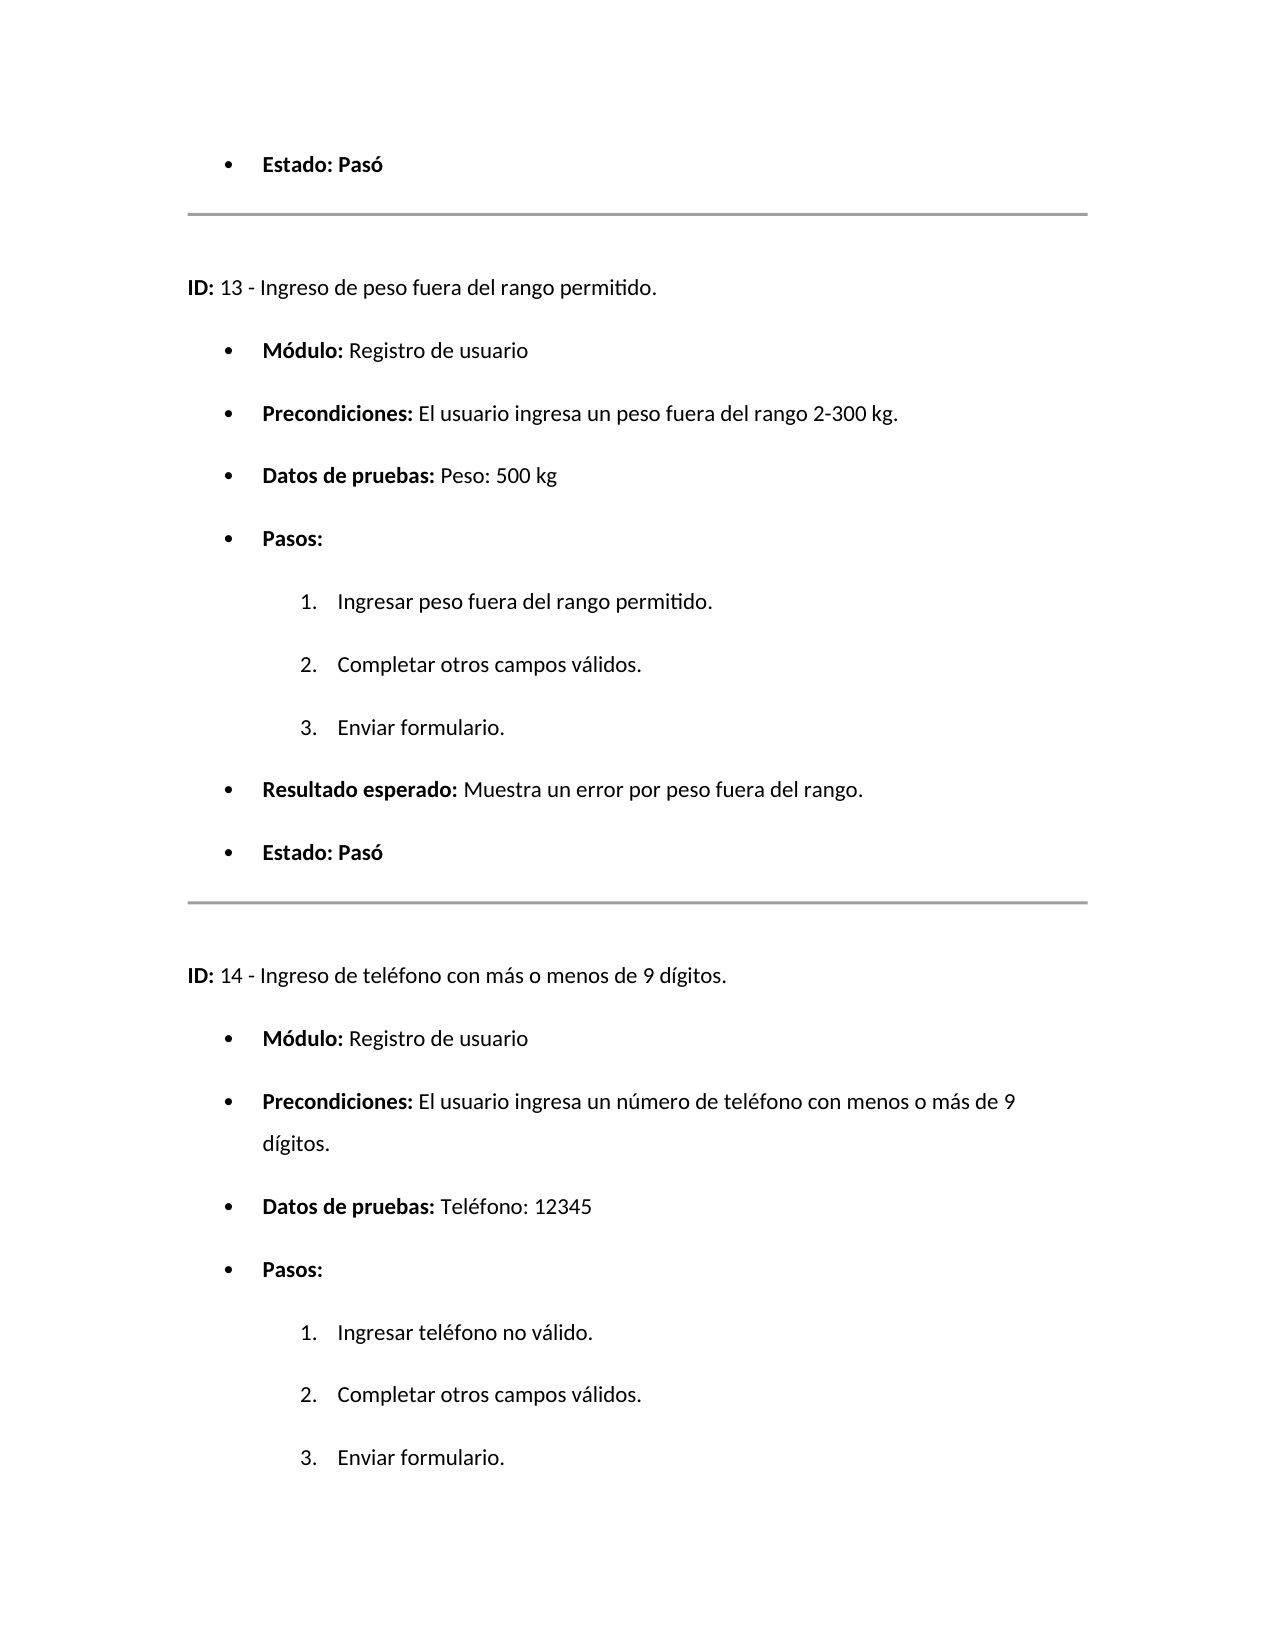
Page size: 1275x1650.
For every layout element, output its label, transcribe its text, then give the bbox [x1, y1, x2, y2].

list Módulo: Registro de usuario [225, 336, 1087, 364]
list Ingresar teléfono no válido. [300, 1318, 1087, 1346]
list Completar otros campos válidos. [300, 1380, 1087, 1408]
list Ingresar peso fuera del rango permitido. [300, 587, 1087, 615]
list Resultado esperado: Muestra un error por peso fuera del rango. [225, 776, 1087, 804]
list Precondiciones: El usuario ingresa un peso fuera del rango 2-300 kg. [225, 399, 1087, 427]
list Estado: Pasó [225, 150, 1087, 178]
list Datos de pruebas: Teléfono: 12345 [225, 1192, 1087, 1220]
list Estado: Pasó [225, 838, 1087, 866]
list Precondiciones: El usuario ingresa un número de teléfono con menos o más de 9 dígitos. [225, 1087, 1087, 1157]
text ID: 13 - Ingreso de peso fuera del rango permitido. [187, 273, 1087, 301]
text ID: 14 - Ingreso de teléfono con más o menos de 9 dígitos. [187, 962, 1087, 989]
list Pasos: [225, 524, 1087, 552]
list Módulo: Registro de usuario [225, 1024, 1087, 1052]
list Completar otros campos válidos. [300, 650, 1087, 678]
list Pasos: [225, 1255, 1087, 1283]
list Datos de pruebas: Peso: 500 kg [225, 462, 1087, 489]
list Enviar formulario. [300, 1443, 1087, 1471]
list Enviar formulario. [300, 713, 1087, 741]
